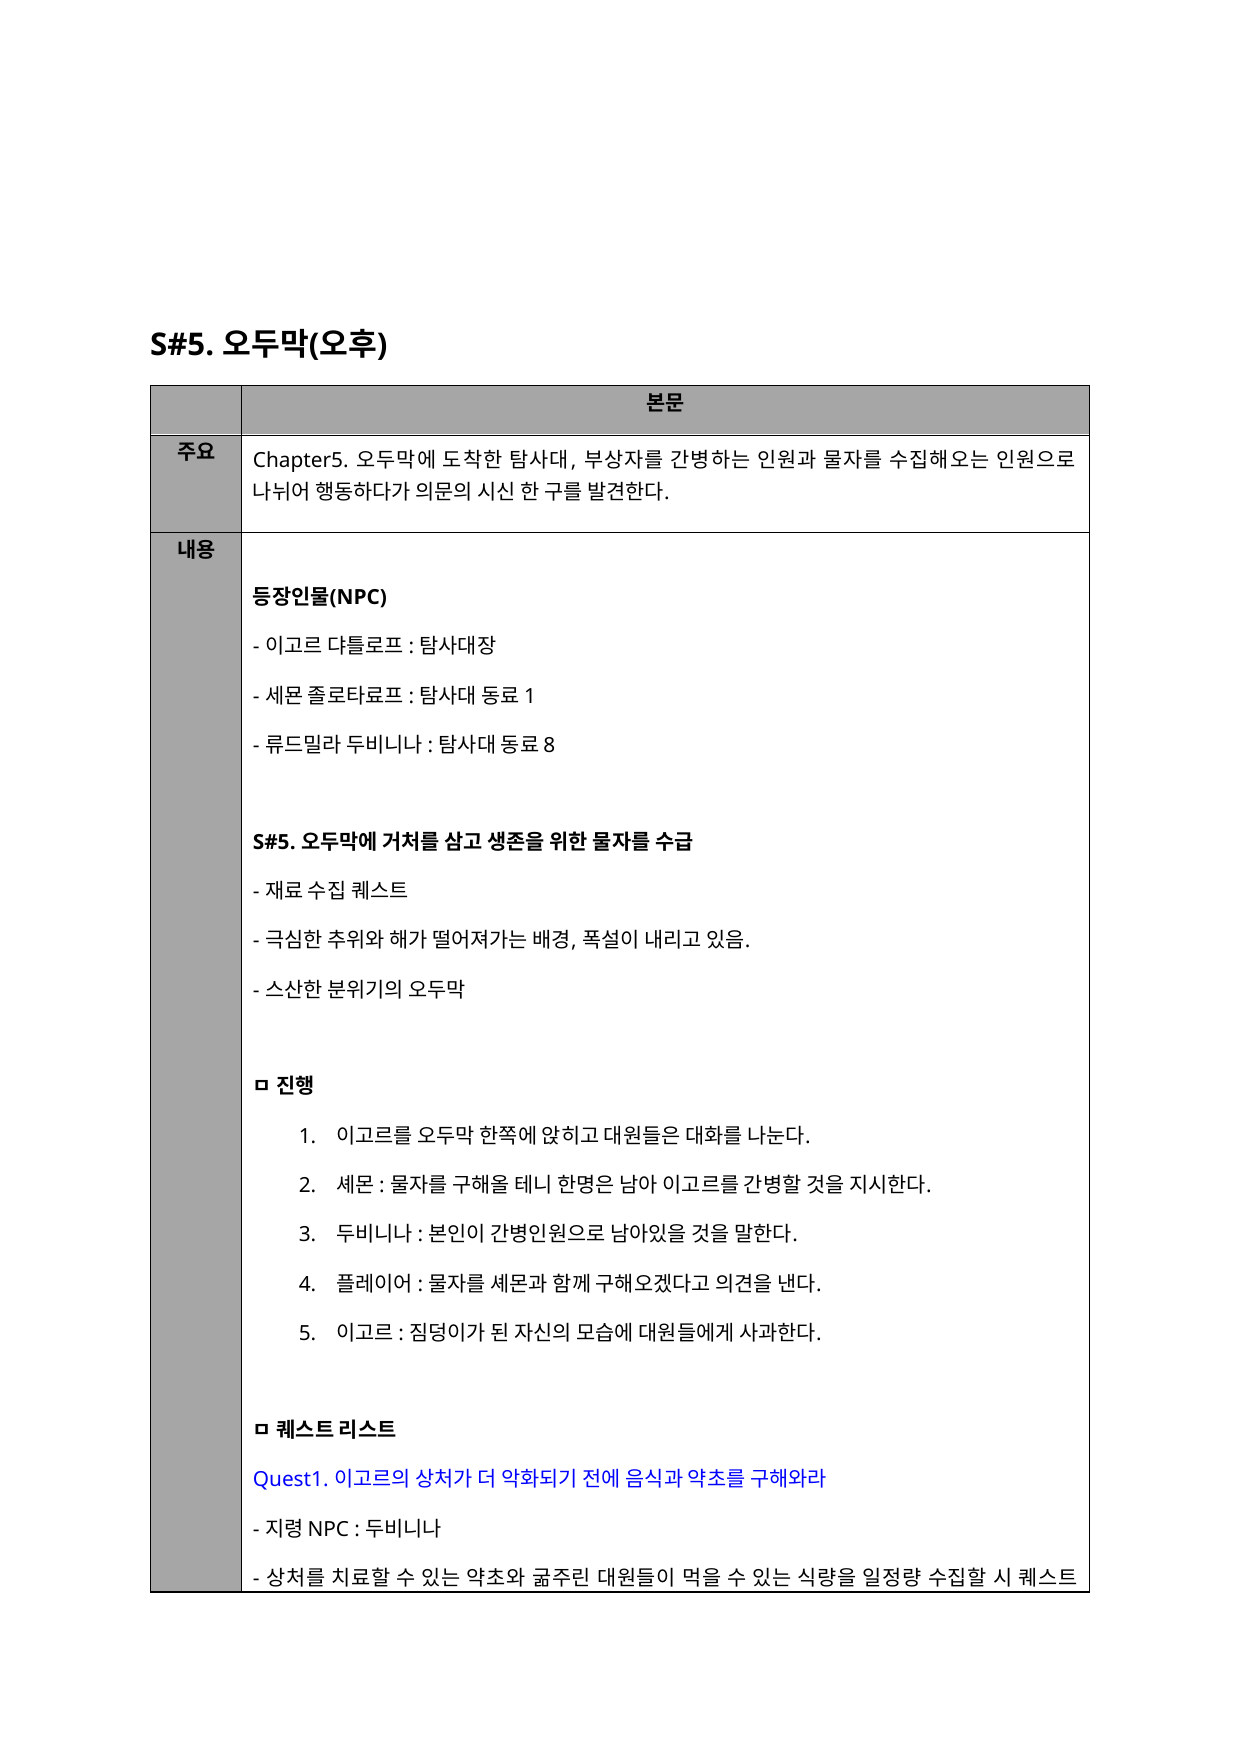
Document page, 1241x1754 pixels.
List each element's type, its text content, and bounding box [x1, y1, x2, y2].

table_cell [242, 533, 1089, 1591]
table_cell 주요 [151, 436, 241, 532]
table_cell Chapter5. 오두막에 도착한 탐사대, 부상자를 간병하는 인원과 물자를 수집해오는 인원으로 나뉘어 행동하다가 의문의 시신 한 구를 발견한다. [242, 436, 1089, 532]
table_header 본문 [242, 386, 1089, 434]
text S#5. 오두막(오후) [150, 319, 1090, 364]
table_cell 내용 [151, 533, 241, 1591]
table_header [151, 386, 241, 434]
